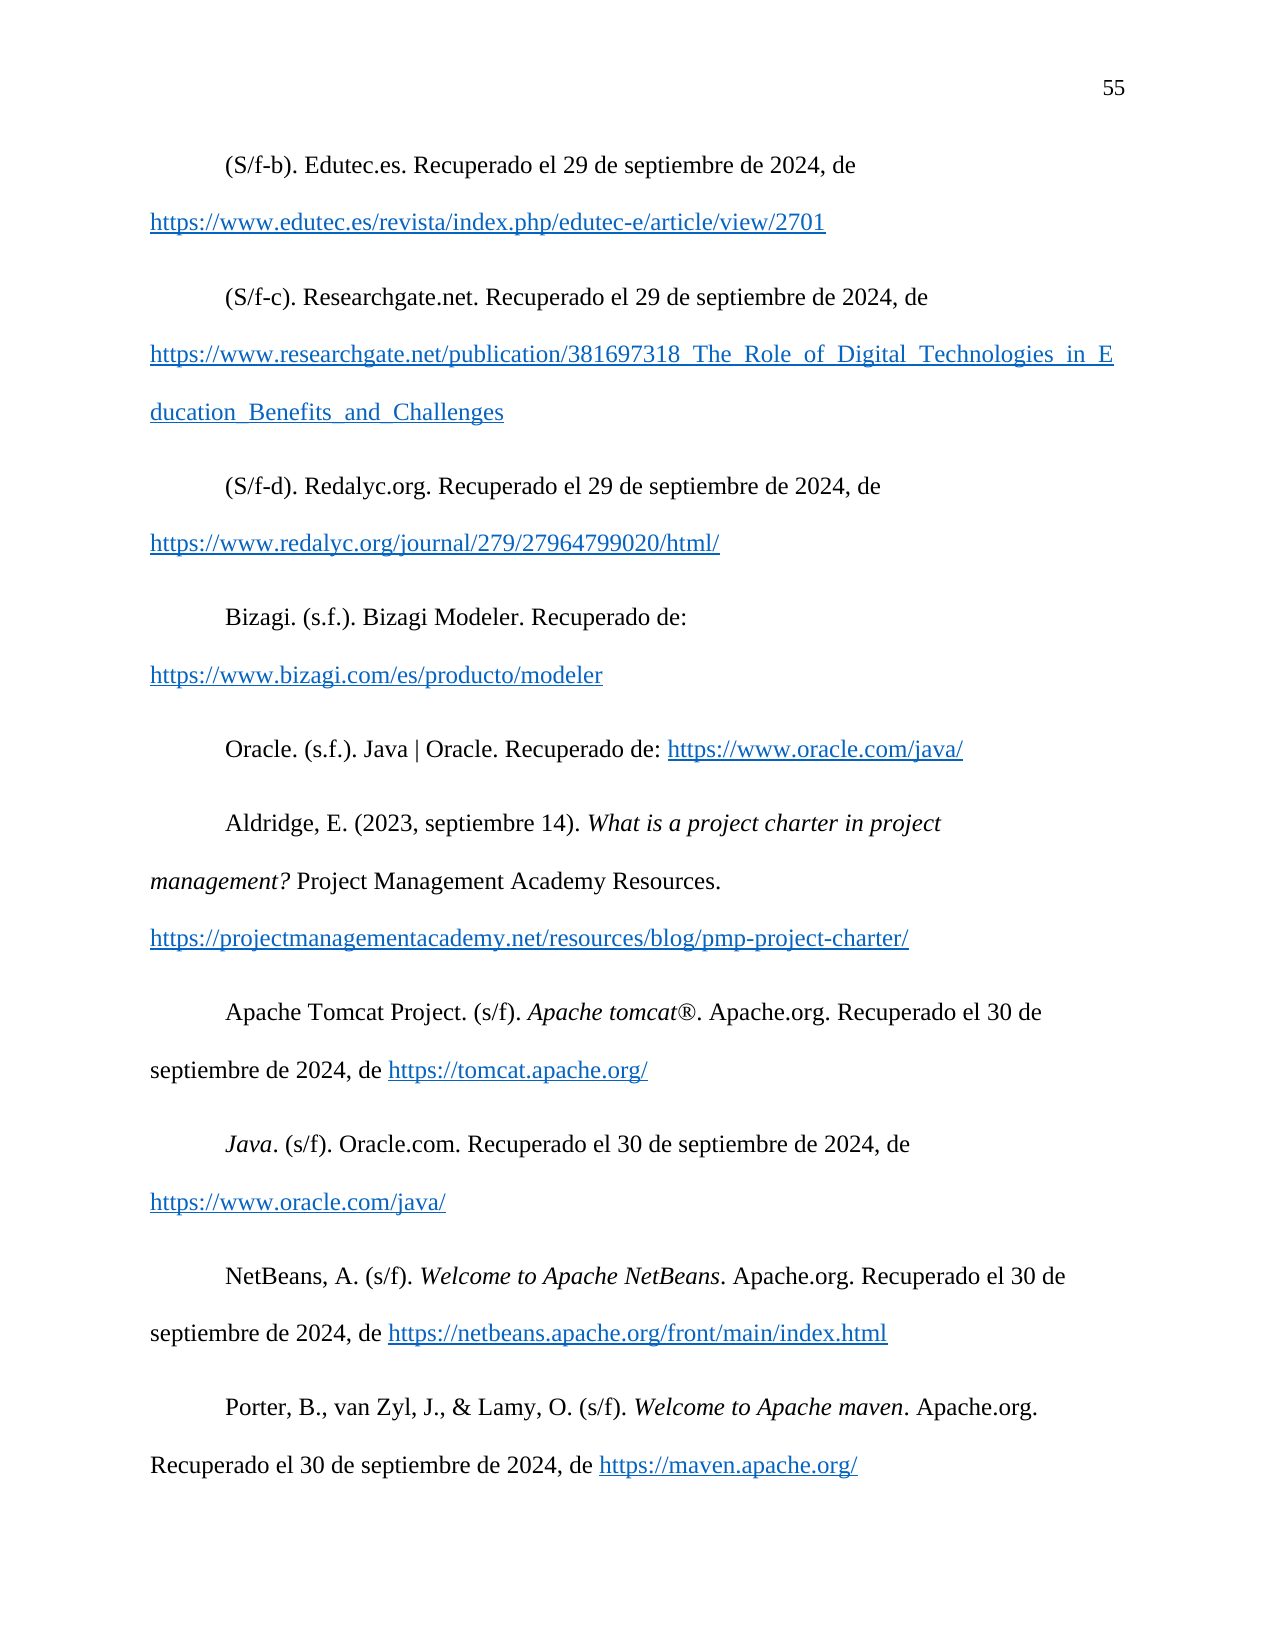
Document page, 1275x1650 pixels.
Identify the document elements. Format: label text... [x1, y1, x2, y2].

text Bizagi. (s.f.). Bizagi Modeler. Recuperado de: https://www.bizagi.com/es/producto/modeler [150, 602, 1125, 689]
text Apache Tomcat Project. (s/f). Apache tomcat®. Apache.org. Recuperado el 30 de septiembre de 2024, de https://tomcat.apache.org/ [150, 997, 1125, 1084]
text Porter, B., van Zyl, J., & Lamy, O. (s/f). Welcome to Apache maven. Apache.org. Recuperado el 30 de septiembre de 2024, de https://maven.apache.org/ [150, 1392, 1125, 1479]
text Oracle. (s.f.). Java | Oracle. Recuperado de: https://www.oracle.com/java/ [150, 734, 1125, 763]
text Java. (s/f). Oracle.com. Recuperado el 30 de septiembre de 2024, de https://www.oracle.com/java/ [150, 1129, 1125, 1215]
text Aldridge, E. (2023, septiembre 14). What is a project charter in project management? Project Management Academy Resources. https://projectmanagementacademy.net/resources/blog/pmp-project-charter/ [150, 808, 1125, 952]
text NetBeans, A. (s/f). Welcome to Apache NetBeans. Apache.org. Recuperado el 30 de septiembre de 2024, de https://netbeans.apache.org/front/main/index.html [150, 1261, 1125, 1347]
text (S/f-d). Redalyc.org. Recuperado el 29 de septiembre de 2024, de https://www.redalyc.org/journal/279/27964799020/html/ [150, 471, 1125, 557]
text (S/f-c). Researchgate.net. Recuperado el 29 de septiembre de 2024, de https://www.researchgate.net/publication/381697318_The_Role_of_Digital_Technologies_in_Education_Benefits_and_Challenges [150, 282, 1125, 425]
text (S/f-b). Edutec.es. Recuperado el 29 de septiembre de 2024, de https://www.edutec.es/revista/index.php/edutec-e/article/view/2701 [150, 150, 1125, 236]
